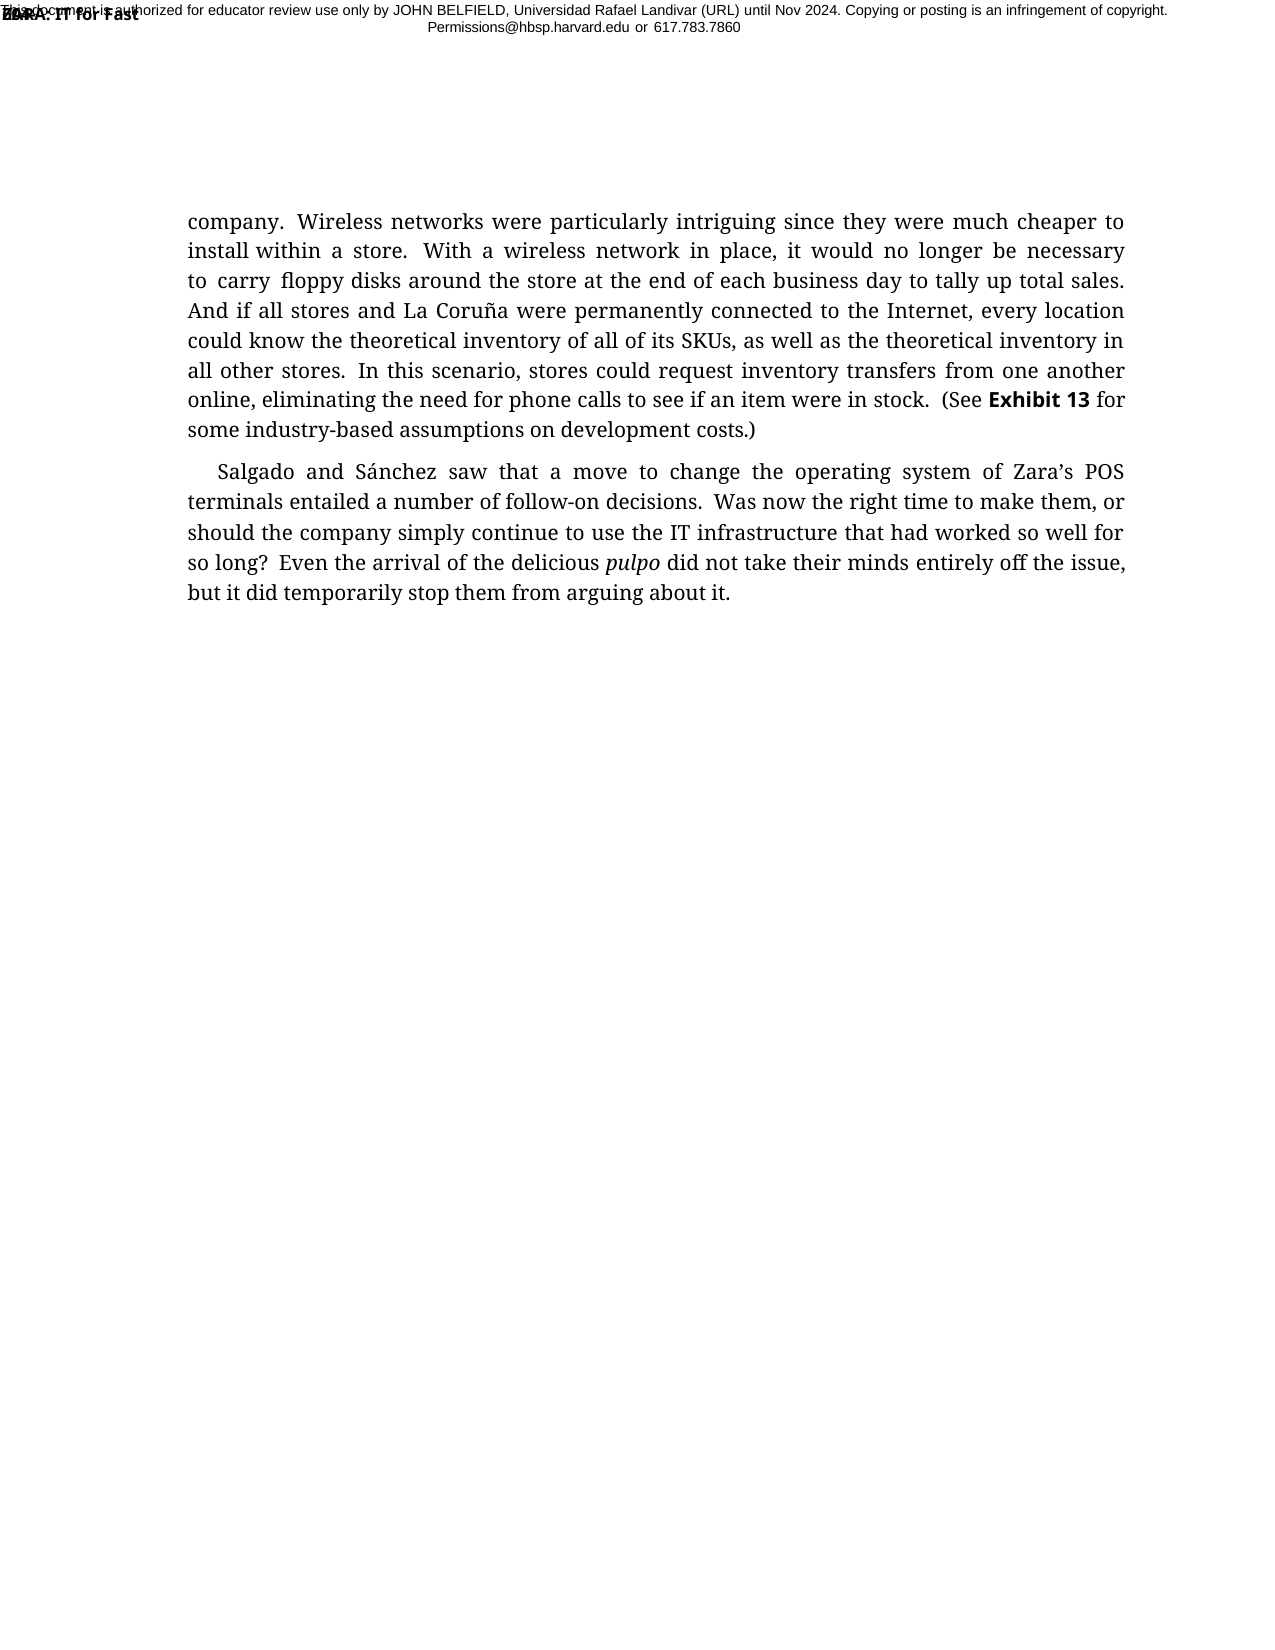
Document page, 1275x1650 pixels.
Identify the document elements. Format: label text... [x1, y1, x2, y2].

text Salgado and Sánchez saw that a move to change the operating system of Zara’s POS terminals entailed a number of follow-on decisions. Was now the right time to make them, or should the company simply continue to use the IT infrastructure that had worked so well for so long? Even the arrival of the delicious pulpo did not take their minds entirely off the issue, but it did temporarily stop them from arguing about it. [187, 457, 1125, 606]
text company. Wireless networks were particularly intriguing since they were much cheaper to install within a store. With a wireless network in place, it would no longer be necessary to carry floppy disks around the store at the end of each business day to tally up total sales. And if all stores and La Coruña were permanently connected to the Internet, every location could know the theoretical inventory of all of its SKUs, as well as the theoretical inventory in all other stores. In this scenario, stores could request inventory transfers from one another online, eliminating the need for phone calls to see if an item were in stock. (See Exhibit 13 for some industry-based assumptions on development costs.) [187, 207, 1126, 444]
